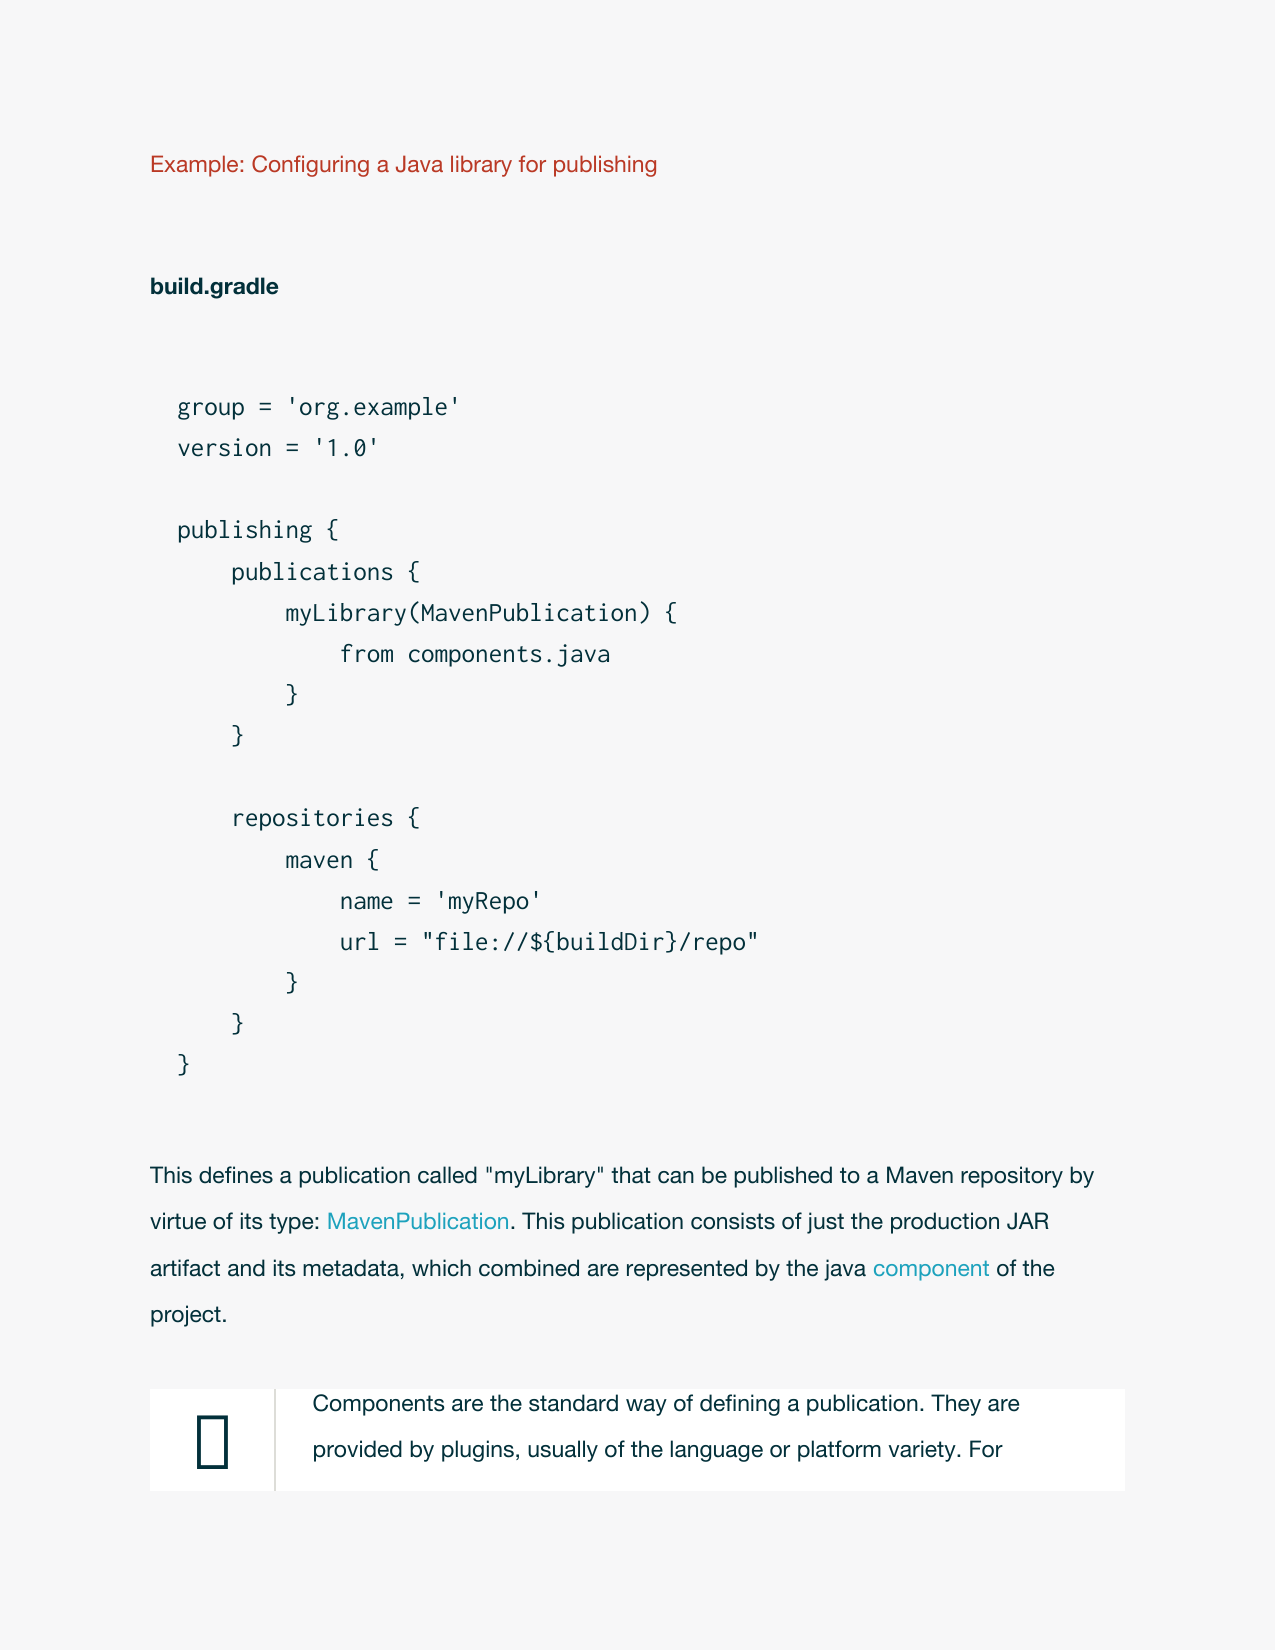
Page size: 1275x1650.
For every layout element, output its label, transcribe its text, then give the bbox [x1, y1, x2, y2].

text build.gradle [150, 272, 1125, 301]
text group = 'org.example' version = '1.0' publishing { publications { myLibrary(MavenPublication) { from components.java } } repositories { maven { name = 'myRepo' url = "file://${buildDir}/repo" } } } [177, 392, 1098, 1079]
text This defines a publication called "myLibrary" that can be published to a Maven repository by virtue of its type: MavenPublication. This publication consists of just the production JAR artifact and its metadata, which combined are represented by the java component of the project. [150, 1161, 1125, 1329]
text Example: Configuring a Java library for publishing [150, 150, 1125, 179]
table_header ✨ [150, 1389, 274, 1491]
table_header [276, 1389, 1125, 1491]
